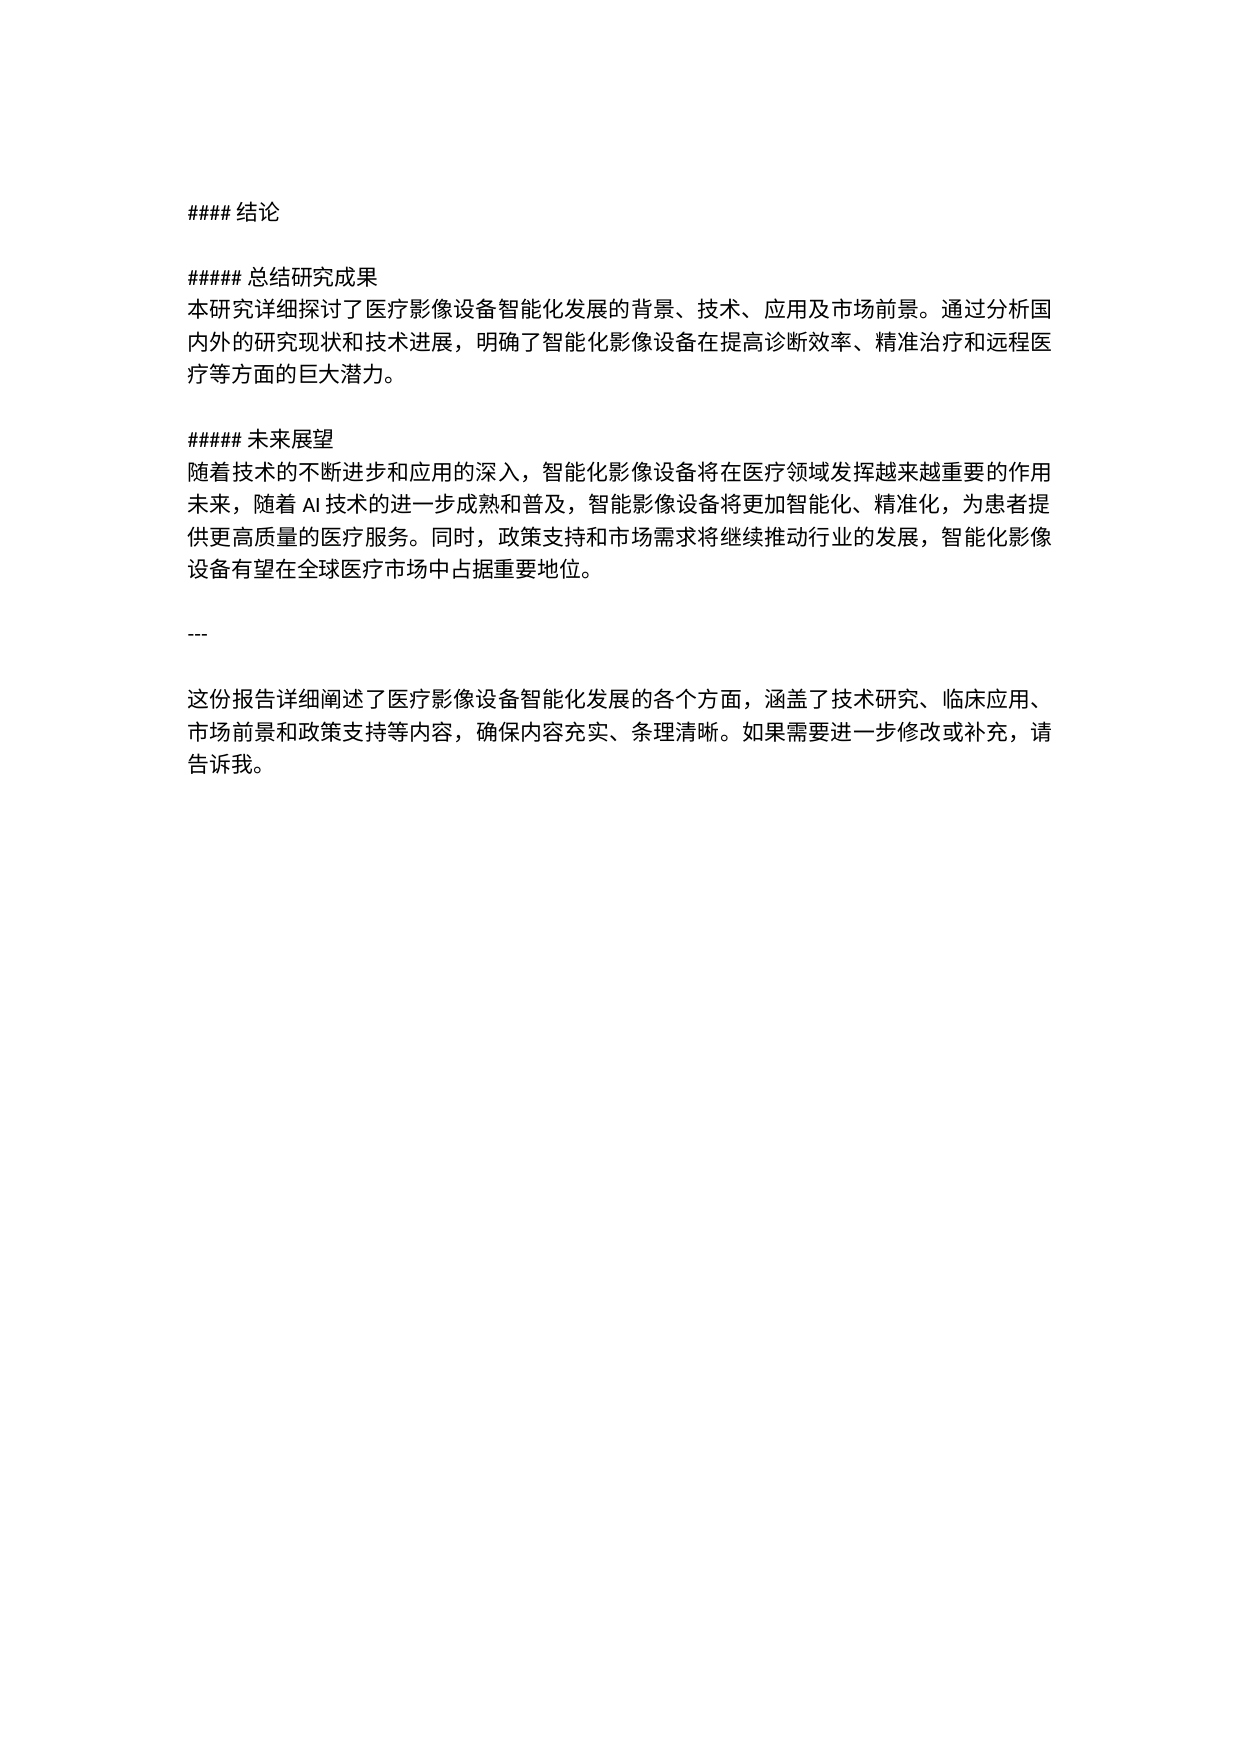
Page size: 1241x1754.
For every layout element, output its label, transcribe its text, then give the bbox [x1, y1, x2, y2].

text 本研究详细探讨了医疗影像设备智能化发展的背景、技术、应用及市场前景。通过分析国内外的研究现状和技术进展，明确了智能化影像设备在提高诊断效率、精准治疗和远程医疗等方面的巨大潜力。 [187, 292, 1053, 389]
text 随着技术的不断进步和应用的深入，智能化影像设备将在医疗领域发挥越来越重要的作用。未来，随着AI技术的进一步成熟和普及，智能影像设备将更加智能化、精准化，为患者提供更高质量的医疗服务。同时，政策支持和市场需求将继续推动行业的发展，智能化影像设备有望在全球医疗市场中占据重要地位。 [187, 454, 1053, 584]
text 这份报告详细阐述了医疗影像设备智能化发展的各个方面，涵盖了技术研究、临床应用、市场前景和政策支持等内容，确保内容充实、条理清晰。如果需要进一步修改或补充，请告诉我。 [187, 682, 1053, 779]
text ##### 总结研究成果 [187, 259, 1053, 292]
text ##### 未来展望 [187, 422, 1053, 454]
text #### 结论 [187, 194, 1053, 227]
text --- [187, 617, 1053, 649]
